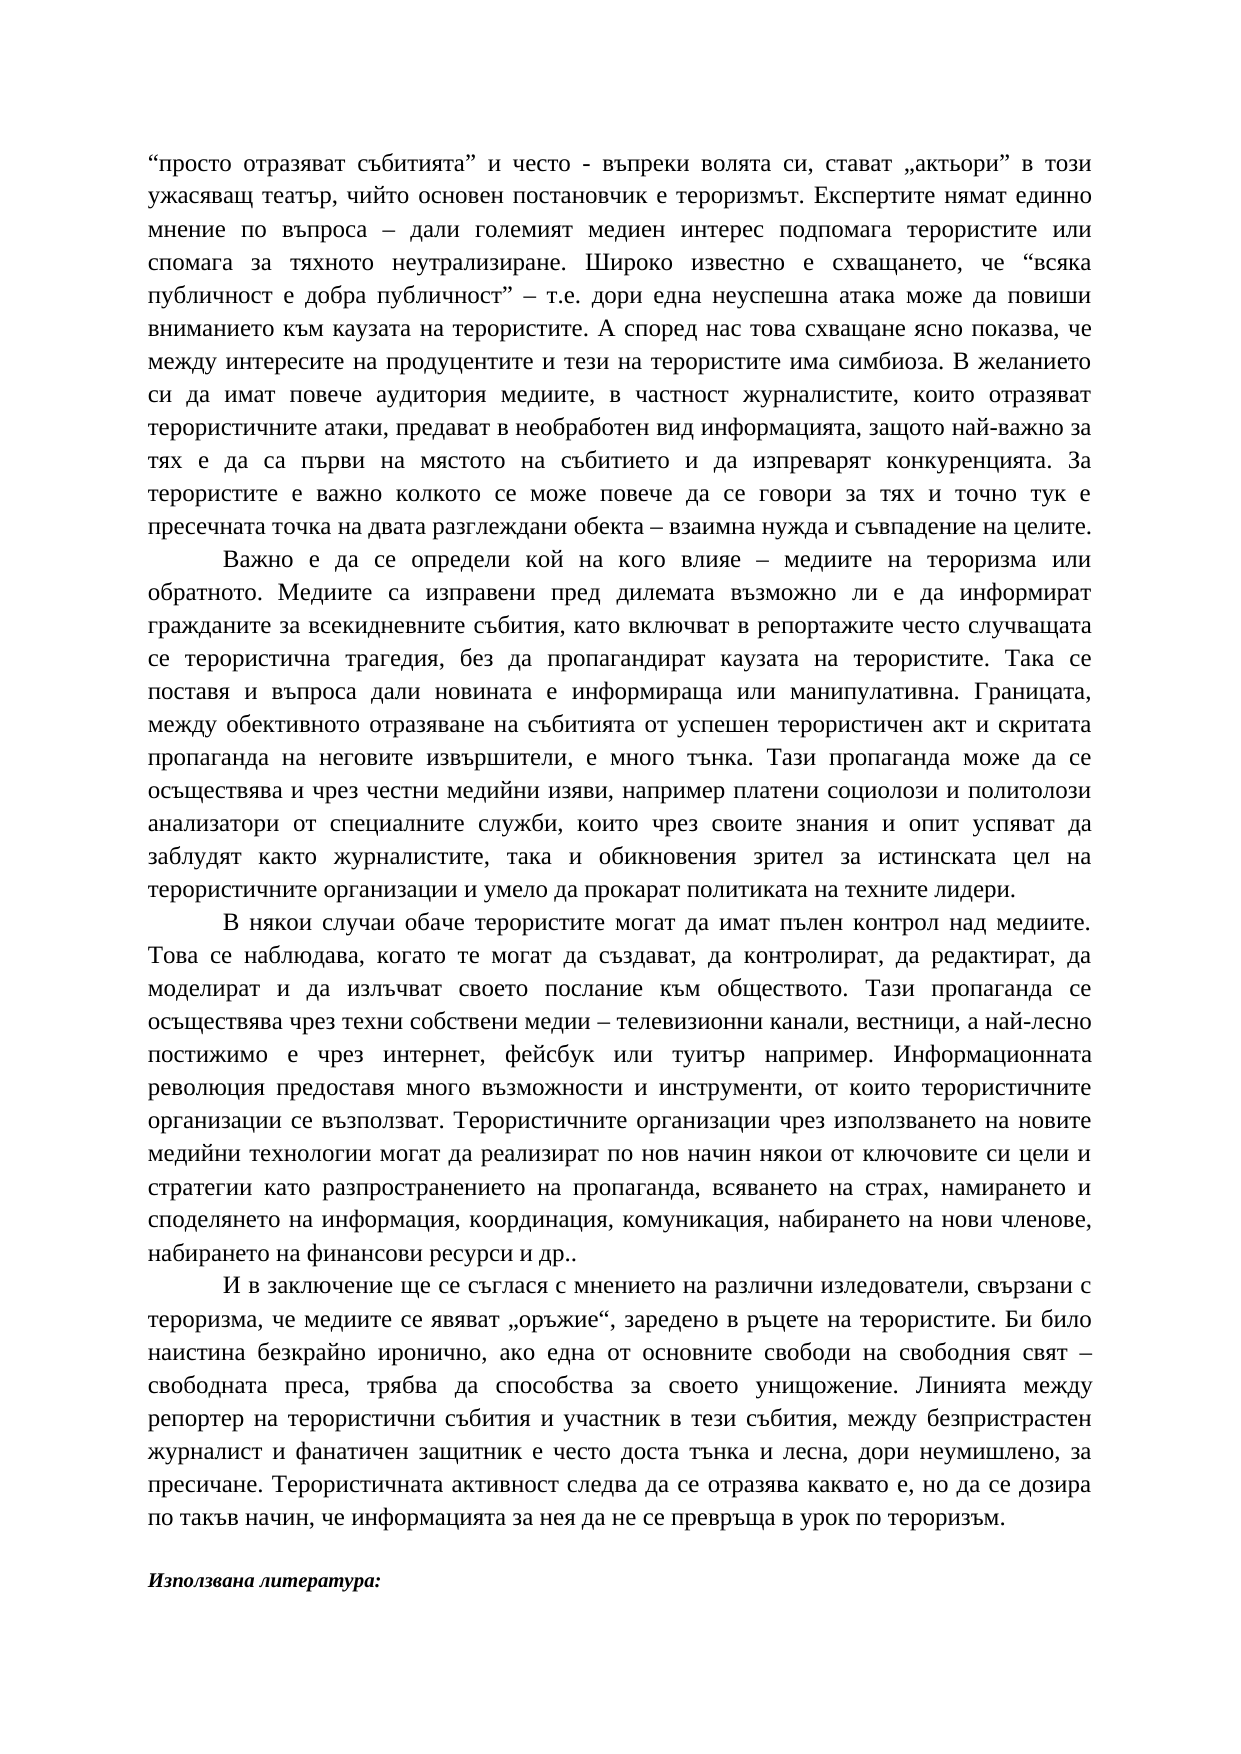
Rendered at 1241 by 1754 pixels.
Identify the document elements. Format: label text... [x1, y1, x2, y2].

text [148, 148, 1093, 539]
text В някои случаи обаче терористите могат да имат пълен контрол над медиите. Това се наблюдава, когато те могат да създават, да контролират, да редактират, да моделират и да излъчват своето послание към обществото. Тази пропаганда се осъществява чрез техни собствени медии – телевизионни канали, вестници, а най-лесно постижимо е чрез интернет, фейсбук или туитър например. Информационната революция предоставя много възможности и инструменти, от които терористичните организации се възползват. Терористичните организации чрез използването на новите медийни технологии могат да реализират по нов начин някои от ключовите си цели и стратегии като разпространението на пропаганда, всяването на страх, намирането и споделянето на информация, координация, комуникация, набирането на нови членове, набирането на финансови ресурси и др.. [148, 907, 1093, 1266]
text Важно е да се определи кой на кого влияе – медиите на тероризма или обратното. Медиите са изправени пред дилемата възможно ли е да информират гражданите за всекидневните събития, като включват в репортажите често случващата се терористична трагедия, без да пропагандират каузата на терористите. Така се поставя и въпроса дали новината е информираща или манипулативна. Границата, между обективното отразяване на събитията от успешен терористичен акт и скритата пропаганда на неговите извършители, е много тънка. Тази пропаганда може да се осъществява и чрез честни медийни изяви, например платени социолози и политолози анализатори от специалните служби, които чрез своите знания и опит успяват да заблудят както журналистите, така и обикновения зрител за истинската цел на терористичните организации и умело да прокарат политиката на техните лидери. [148, 544, 1093, 903]
text И в заключение ще се съглася с мнението на различни изледователи, свързани с тероризма, че медиите се явяват „оръжие“, заредено в ръцете на терористите. Би било наистина безкрайно иронично, ако една от основните свободи на свободния свят – свободната преса, трябва да способства за своето унищожение. Линията между репортер на терористични събития и участник в тези събития, между безпристрастен журналист и фанатичен защитник е често доста тънка и лесна, дори неумишлено, за пресичане. Терористичната активност следва да се отразява каквато е, но да се дозира по такъв начин, че информацията за нея да не се превръща в урок по тероризъм. [148, 1271, 1093, 1531]
text Използвана литература: [148, 1568, 1093, 1592]
